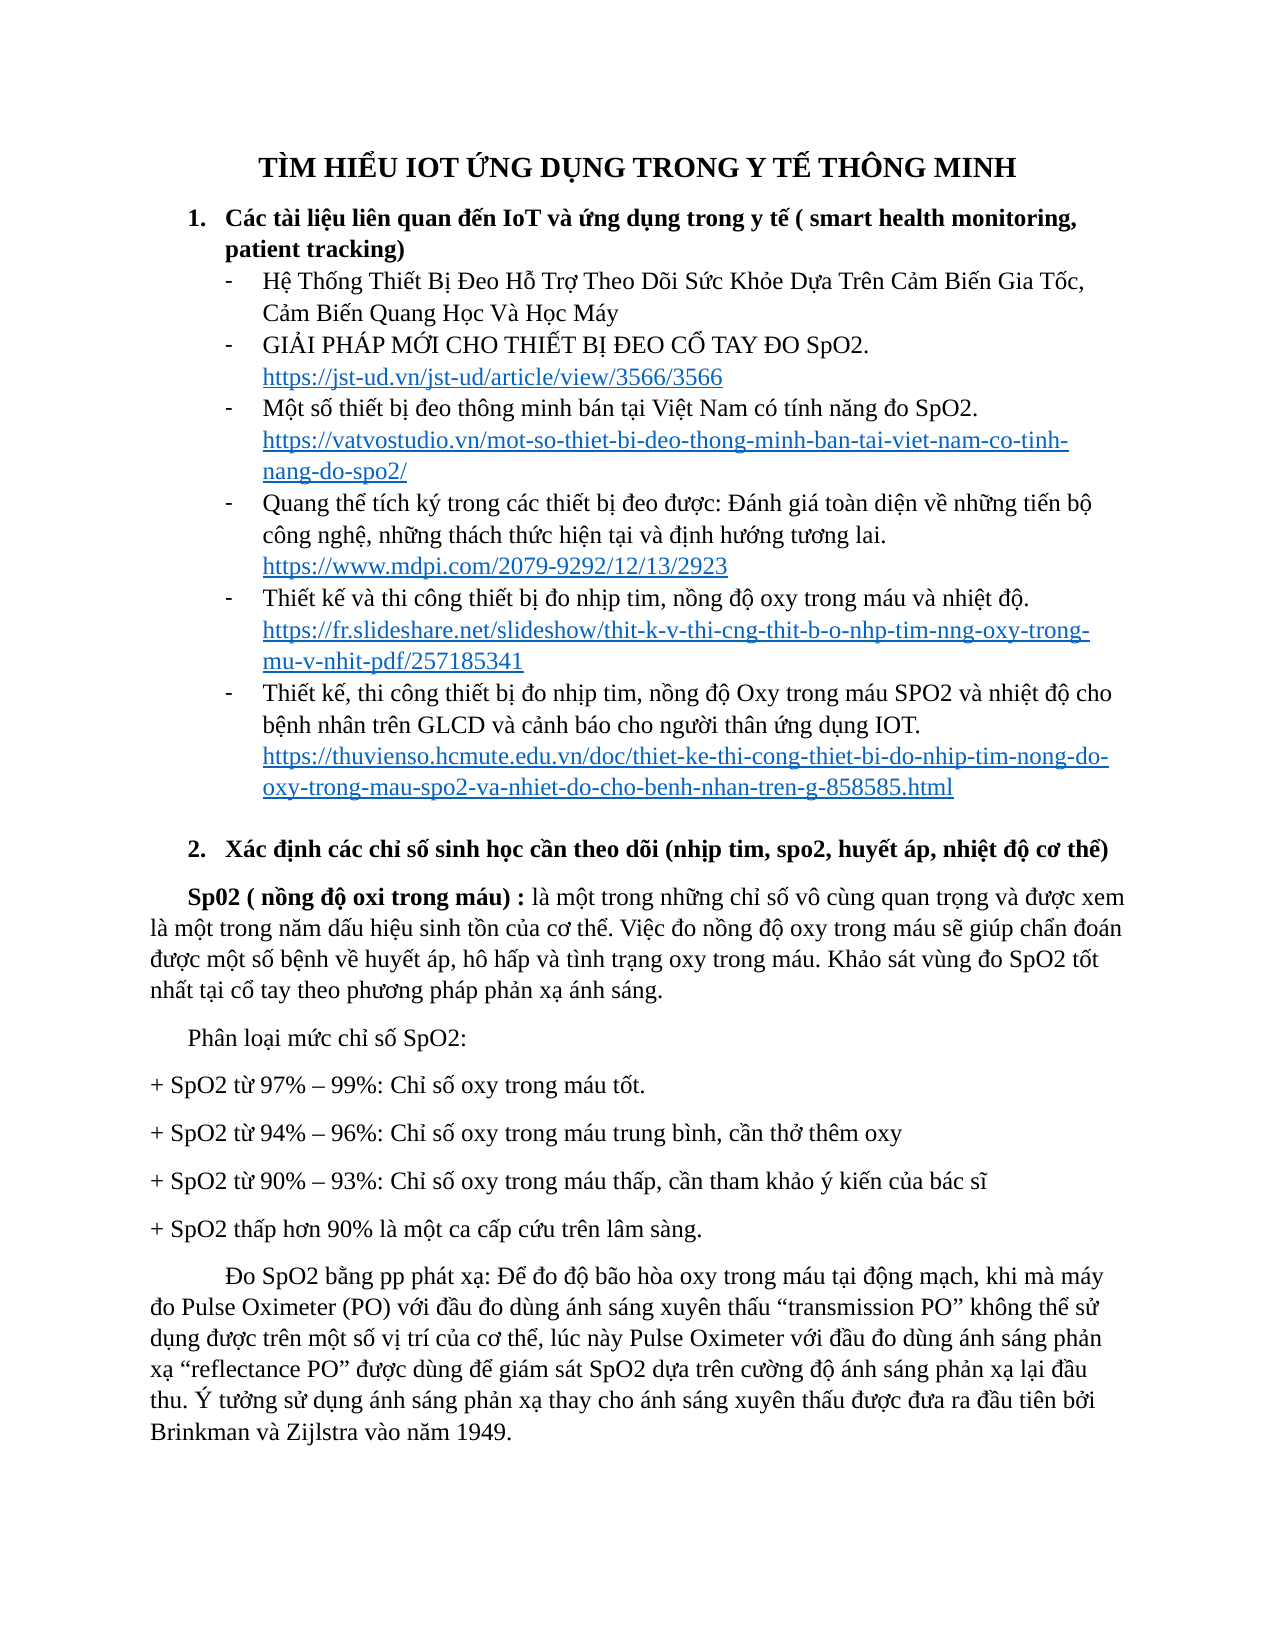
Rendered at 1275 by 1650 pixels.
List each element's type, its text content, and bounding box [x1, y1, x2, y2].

text Sp02 ( nồng độ oxi trong máu) : là một trong những chỉ số vô cùng quan trọng và được xem là một trong năm dấu hiệu sinh tồn của cơ thể. Việc đo nồng độ oxy trong máu sẽ giúp chẩn đoán được một số bệnh về huyết áp, hô hấp và tình trạng oxy trong máu. Khảo sát vùng đo SpO2 tốt nhất tại cổ tay theo phương pháp phản xạ ánh sáng. [150, 882, 1125, 1004]
text + SpO2 từ 97% – 99%: Chỉ số oxy trong máu tốt. [150, 1071, 1125, 1099]
list GIẢI PHÁP MỚI CHO THIẾT BỊ ĐEO CỔ TAY ĐO SpO2. https://jst-ud.vn/jst-ud/article/view/3566/3566 [225, 329, 1125, 390]
text + SpO2 từ 90% – 93%: Chỉ số oxy trong máu thấp, cần tham khảo ý kiến của bác sĩ [150, 1166, 1125, 1195]
list Thiết kế, thi công thiết bị đo nhịp tim, nồng độ Oxy trong máu SPO2 và nhiệt độ cho bệnh nhân trên GLCD và cảnh báo cho người thân ứng dụng IOT. https://thuvienso.hcmute.edu.vn/doc/thiet-ke-thi-cong-thiet-bi-do-nhip-tim-nong-do-oxy-trong-mau-spo2-va-nhiet-do-cho-benh-nhan-tren-g-858585.html [225, 677, 1125, 801]
list Xác định các chỉ số sinh học cần theo dõi (nhịp tim, spo2, huyết áp, nhiệt độ cơ thể) [187, 834, 1125, 863]
text + SpO2 thấp hơn 90% là một ca cấp cứu trên lâm sàng. [150, 1214, 1125, 1242]
list Thiết kế và thi công thiết bị đo nhịp tim, nồng độ oxy trong máu và nhiệt độ. https://fr.slideshare.net/slideshow/thit-k-v-thi-cng-thit-b-o-nhp-tim-nng-oxy-trong-mu-v-nhit-pdf/257185341 [225, 582, 1125, 675]
text + SpO2 từ 94% – 96%: Chỉ số oxy trong máu trung bình, cần thở thêm oxy [150, 1118, 1125, 1147]
list Hệ Thống Thiết Bị Đeo Hỗ Trợ Theo Dõi Sức Khỏe Dựa Trên Cảm Biến Gia Tốc, Cảm Biến Quang Học Và Học Máy [225, 265, 1125, 326]
text Đo SpO2 bằng pp phát xạ: Để đo độ bão hòa oxy trong máu tại động mạch, khi mà máy đo Pulse Oximeter (PO) với đầu đo dùng ánh sáng xuyên thấu “transmission PO” không thể sử dụng được trên một số vị trí của cơ thể, lúc này Pulse Oximeter với đầu đo dùng ánh sáng phản xạ “reflectance PO” được dùng để giám sát SpO2 dựa trên cường độ ánh sáng phản xạ lại đầu thu. Ý tưởng sử dụng ánh sáng phản xạ thay cho ánh sáng xuyên thấu được đưa ra đầu tiên bởi Brinkman và Zijlstra vào năm 1949. [150, 1261, 1125, 1445]
list Quang thể tích ký trong các thiết bị đeo được: Đánh giá toàn diện về những tiến bộ công nghệ, những thách thức hiện tại và định hướng tương lai. https://www.mdpi.com/2079-9292/12/13/2923 [225, 487, 1125, 580]
list Một số thiết bị đeo thông minh bán tại Việt Nam có tính năng đo SpO2. https://vatvostudio.vn/mot-so-thiet-bi-deo-thong-minh-ban-tai-viet-nam-co-tinh-nang-do-spo2/ [225, 393, 1125, 485]
list Các tài liệu liên quan đến IoT và ứng dụng trong y tế ( smart health monitoring, patient tracking) [187, 203, 1125, 263]
text TÌM HIỂU IOT ỨNG DỤNG TRONG Y TẾ THÔNG MINH [150, 150, 1125, 183]
text Phân loại mức chỉ số SpO2: [150, 1023, 1125, 1052]
